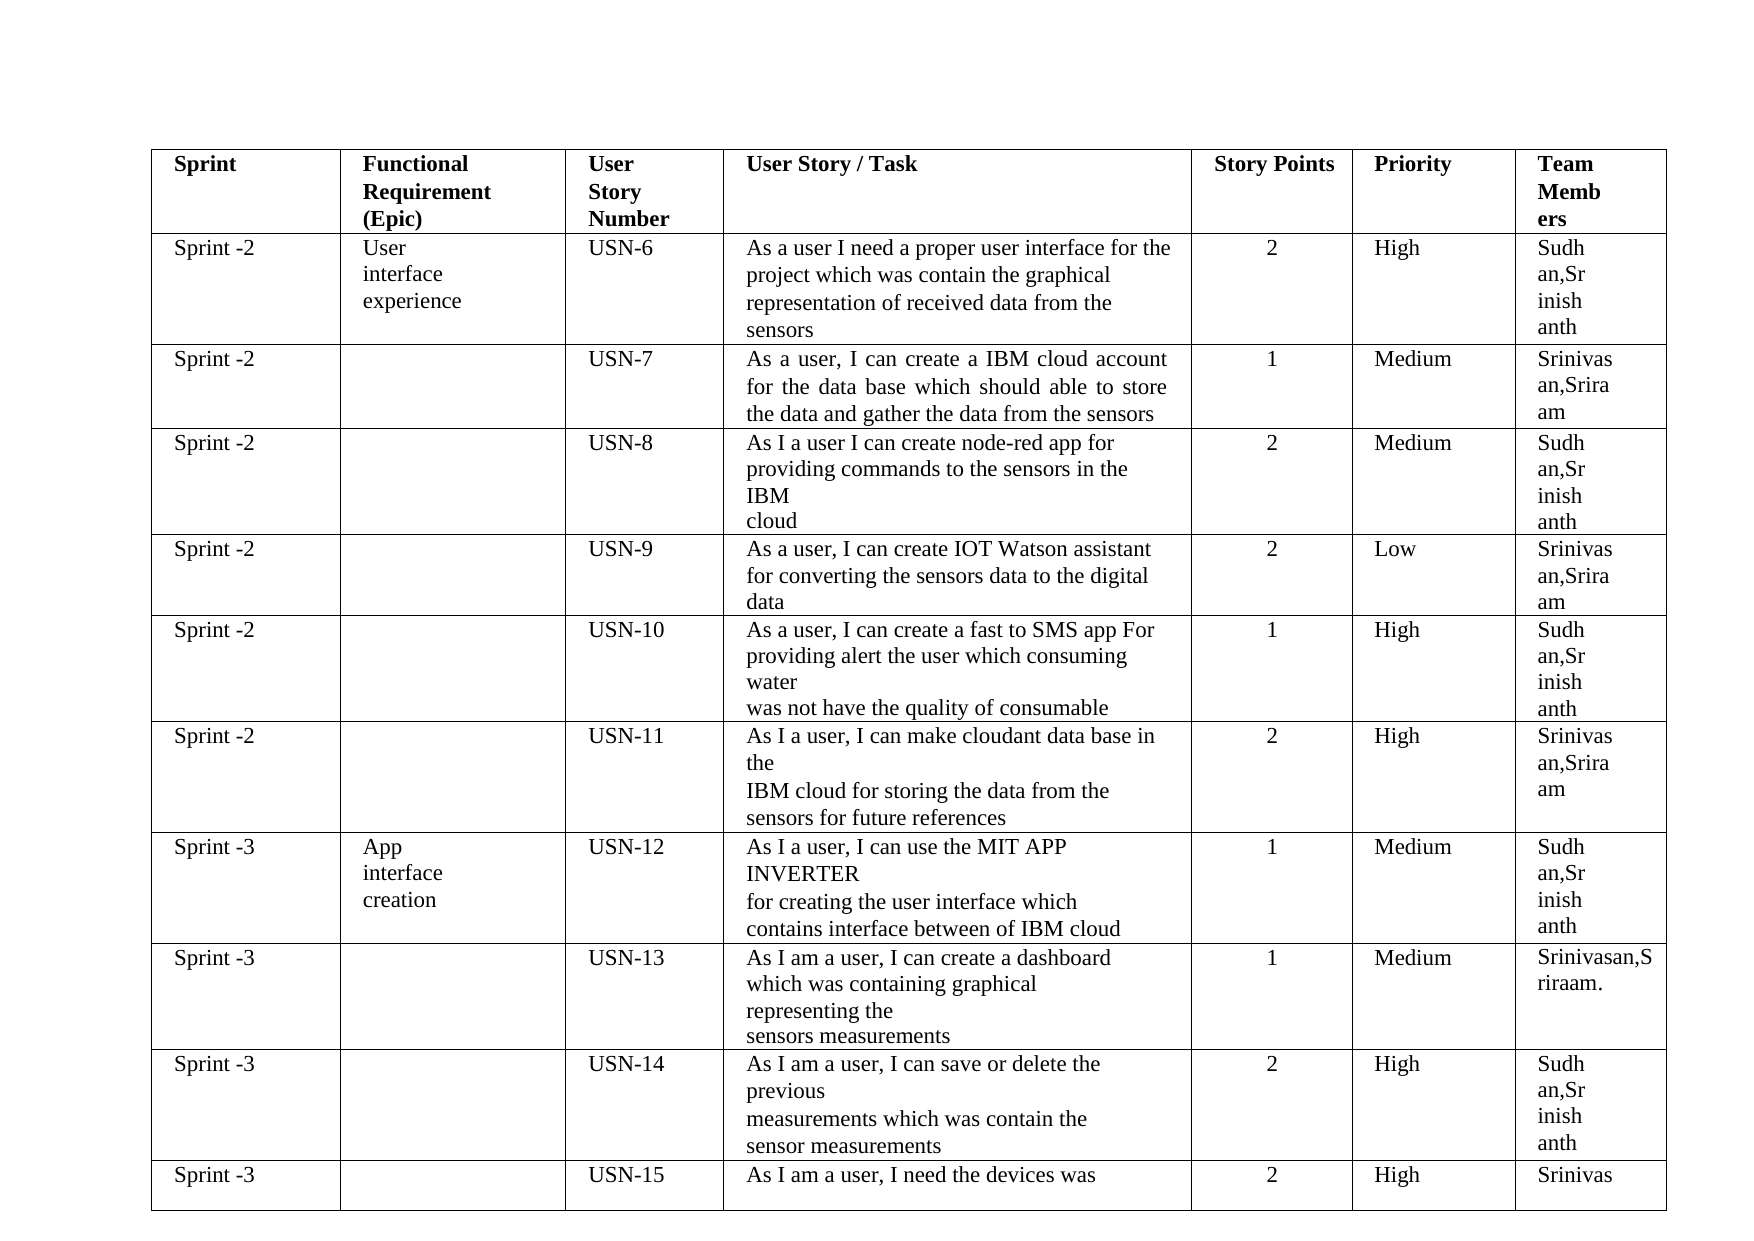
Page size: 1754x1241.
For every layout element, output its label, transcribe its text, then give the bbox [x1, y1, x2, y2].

table_cell USN-7 [566, 345, 723, 428]
table_cell Srinivasan,Sriraam [1516, 345, 1666, 428]
table_cell Srinivasan,Sriraam [1516, 722, 1666, 832]
table_cell 2 [1192, 722, 1352, 832]
table_cell App interface creation [341, 833, 565, 943]
table_cell USN-6 [566, 234, 723, 344]
table_cell As I am a user, I can save or delete the previous measurements which was contain the sensor measurements [724, 1050, 1191, 1160]
table_cell Sudhan,Srinishanth [1516, 234, 1666, 344]
table_cell Medium [1353, 944, 1515, 1049]
table_cell USN-14 [566, 1050, 723, 1160]
table_cell Sudhan,Srinishanth [1516, 616, 1666, 721]
table_cell User interface experience [341, 234, 565, 344]
table_cell 1 [1192, 833, 1352, 943]
table_cell Sudhan,Srinishanth [1516, 1050, 1666, 1160]
table_cell 2 [1192, 535, 1352, 614]
table_cell 1 [1192, 944, 1352, 1049]
table_cell Sudhan,Srinishanth [1516, 833, 1666, 943]
table_cell Sprint -2 [152, 535, 340, 614]
table_cell Sprint -2 [152, 429, 340, 534]
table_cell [724, 1161, 1191, 1210]
table_cell As I a user I can create node-red app for providing commands to the sensors in the IBM cloud [724, 429, 1191, 534]
table_header Story Points [1192, 150, 1352, 233]
table_cell USN-13 [566, 944, 723, 1049]
table_cell Low [1353, 535, 1515, 614]
table_header User Story / Task [724, 150, 1191, 233]
table_cell 1 [1192, 616, 1352, 721]
table_header Team Members [1516, 150, 1666, 233]
table_cell USN-10 [566, 616, 723, 721]
table_header Sprint [152, 150, 340, 233]
table_cell Sprint -2 [152, 234, 340, 344]
table_cell [341, 535, 565, 614]
table_header User Story Number [566, 150, 723, 233]
table_cell USN-8 [566, 429, 723, 534]
table_cell As a user I need a proper user interface for the project which was contain the graphical representation of received data from the sensors [724, 234, 1191, 344]
table_header Functional Requirement (Epic) [341, 150, 565, 233]
table_cell Sprint -3 [152, 833, 340, 943]
table_cell [341, 1050, 565, 1160]
table_cell As I a user, I can use the MIT APP INVERTER for creating the user interface which contains interface between of IBM cloud [724, 833, 1191, 943]
table_cell Sprint -2 [152, 345, 340, 428]
table_cell Sprint -2 [152, 722, 340, 832]
table_cell Sprint -3 [152, 944, 340, 1049]
table_cell Medium [1353, 429, 1515, 534]
table_cell [341, 429, 565, 534]
table_cell As a user, I can create IOT Watson assistant for converting the sensors data to the digital data [724, 535, 1191, 614]
table_cell Srinivasan,Sriraam [1516, 535, 1666, 614]
table_cell [341, 1161, 565, 1210]
table_cell [341, 944, 565, 1049]
table_cell [341, 345, 565, 428]
table_cell Sprint -3 [152, 1050, 340, 1160]
table_cell [341, 722, 565, 832]
table_cell USN-11 [566, 722, 723, 832]
table_cell High [1353, 722, 1515, 832]
table_cell [341, 616, 565, 721]
table_cell As a user, I can create a fast to SMS app For providing alert the user which consuming water was not have the quality of consumable [724, 616, 1191, 721]
table_cell 2 [1192, 1161, 1352, 1210]
table_cell 2 [1192, 429, 1352, 534]
table_cell Srinivasan,Sriraam [1516, 1161, 1666, 1210]
table_cell USN-15 [566, 1161, 723, 1210]
table_cell High [1353, 234, 1515, 344]
table_cell Sprint -2 [152, 616, 340, 721]
table_cell Sprint -3 [152, 1161, 340, 1210]
table_cell As I a user, I can make cloudant data base in the IBM cloud for storing the data from the sensors for future references [724, 722, 1191, 832]
table_cell 2 [1192, 1050, 1352, 1160]
table_cell As I am a user, I can create a dashboard which was containing graphical representing the sensors measurements [724, 944, 1191, 1049]
table_cell USN-12 [566, 833, 723, 943]
table_cell High [1353, 1050, 1515, 1160]
table_cell High [1353, 616, 1515, 721]
table_header Priority [1353, 150, 1515, 233]
table_cell As a user, I can create a IBM cloud account for the data base which should able to store the data and gather the data from the sensors [724, 345, 1191, 428]
table_cell Srinivasan,Sriraam. [1516, 944, 1666, 1049]
table_cell Sudhan,Srinishanth [1516, 429, 1666, 534]
table_cell Medium [1353, 345, 1515, 428]
table_cell 2 [1192, 234, 1352, 344]
table_cell High [1353, 1161, 1515, 1210]
table_cell Medium [1353, 833, 1515, 943]
table_cell USN-9 [566, 535, 723, 614]
table_cell 1 [1192, 345, 1352, 428]
